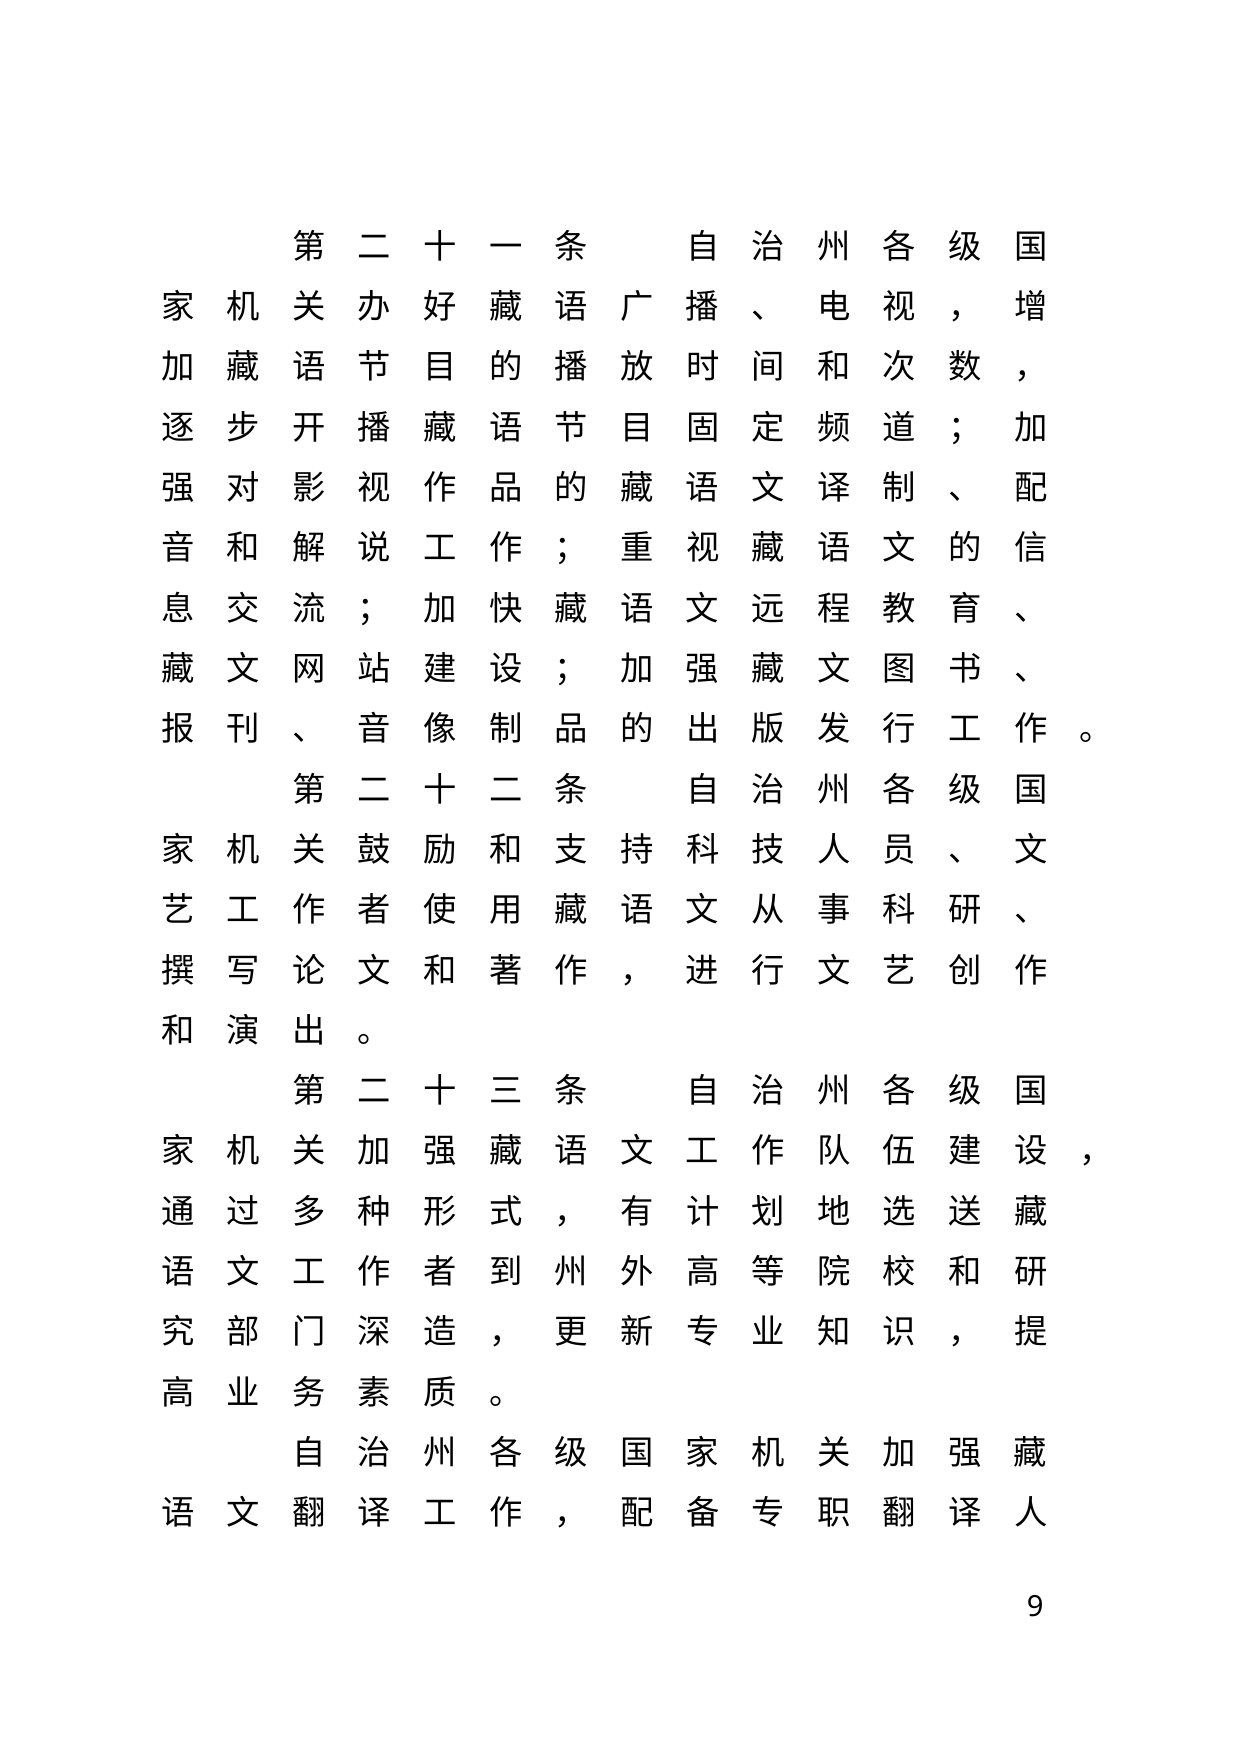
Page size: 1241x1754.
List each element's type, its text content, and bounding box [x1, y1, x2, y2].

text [161, 1420, 1079, 1540]
text 第二十三条 自治州各级国家机关加强藏语文工作队伍建设，通过多种形式，有计划地选送藏语文工作者到州外高等院校和研究部门深造，更新专业知识，提高业务素质。 [161, 1058, 1079, 1420]
text 第二十二条 自治州各级国家机关鼓励和支持科技人员、文艺工作者使用藏语文从事科研、撰写论文和著作，进行文艺创作和演出。 [161, 756, 1079, 1058]
text 第二十一条 自治州各级国家机关办好藏语广播、电视，增加藏语节目的播放时间和次数，逐步开播藏语节目固定频道；加强对影视作品的藏语文译制、配音和解说工作；重视藏语文的信息交流；加快藏语文远程教育、藏文网站建设；加强藏文图书、报刊、音像制品的出版发行工作。 [161, 213, 1079, 756]
